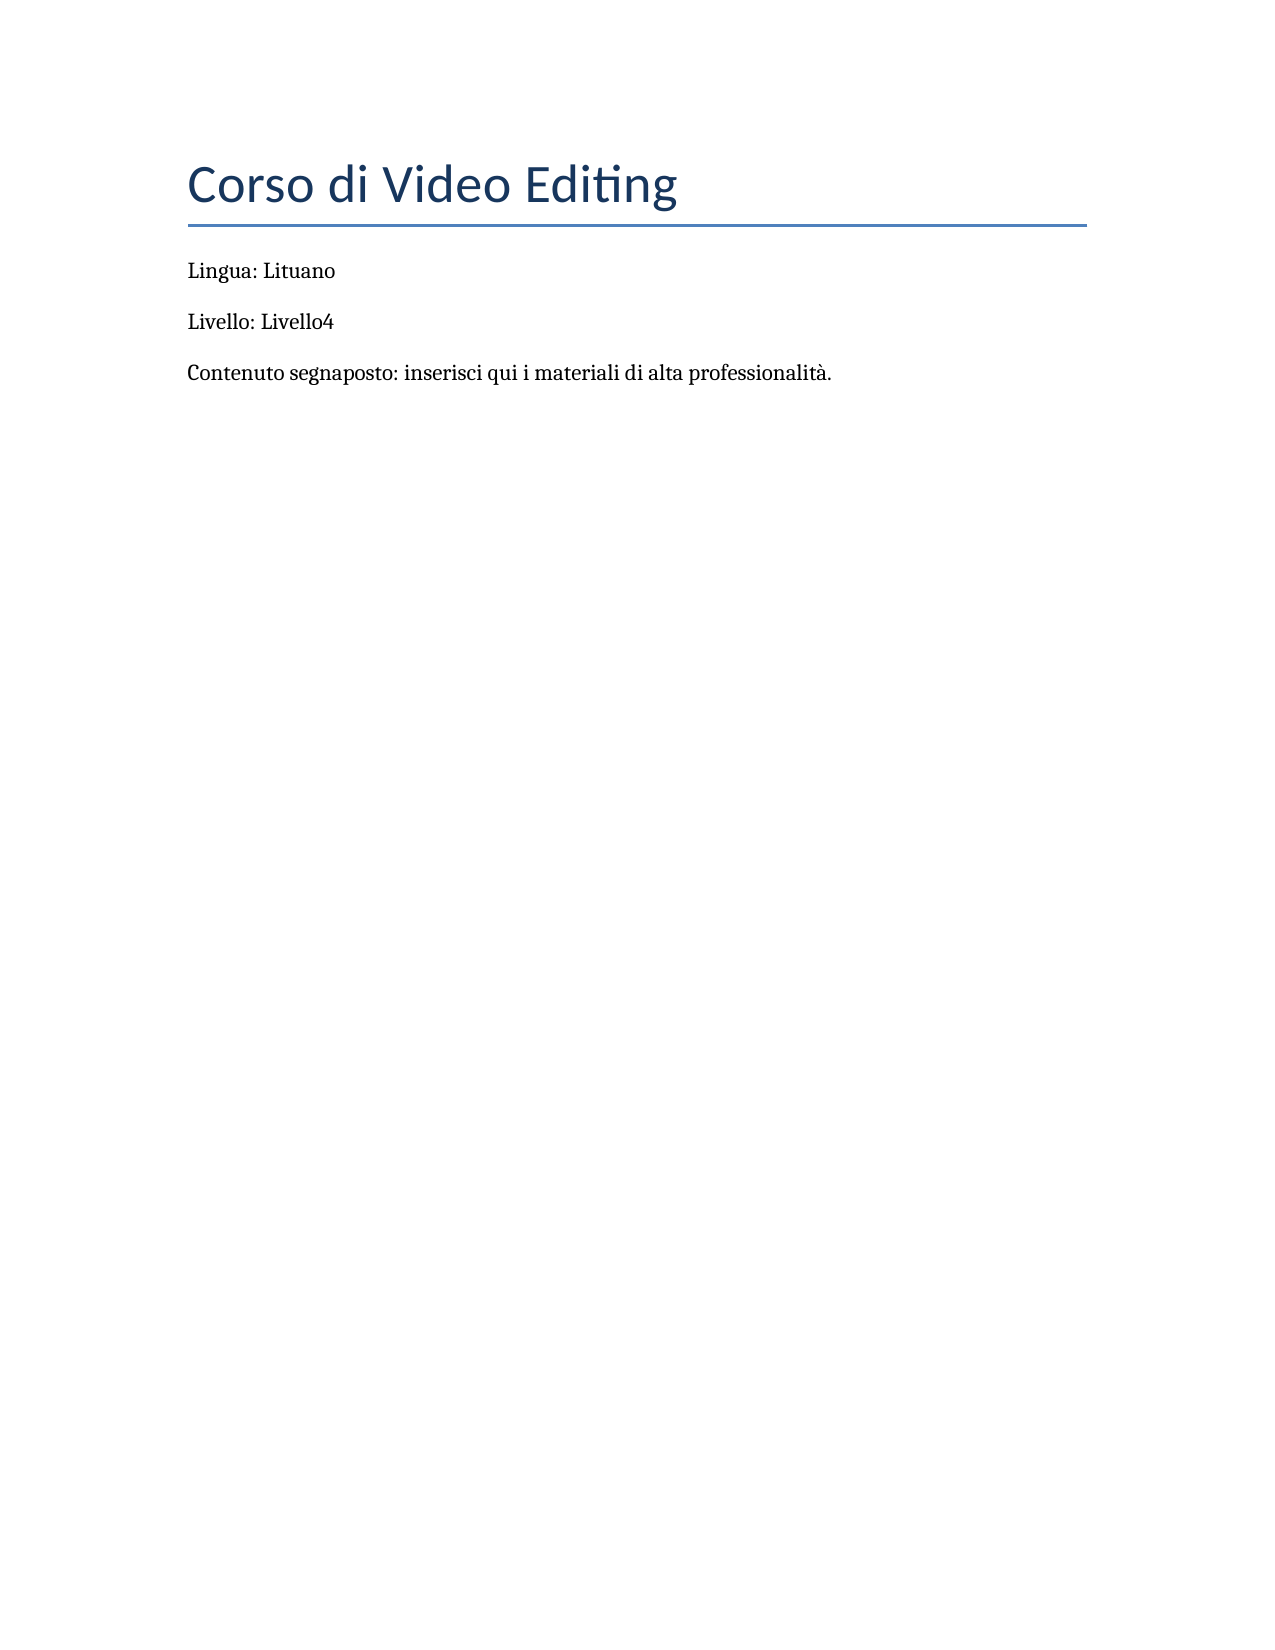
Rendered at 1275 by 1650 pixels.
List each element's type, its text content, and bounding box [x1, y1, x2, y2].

text Livello: Livello4 [187, 309, 1087, 335]
title Corso di Video Editing [187, 150, 1087, 227]
text Contenuto segnaposto: inserisci qui i materiali di alta professionalità. [187, 360, 1087, 386]
text Lingua: Lituano [187, 258, 1087, 284]
